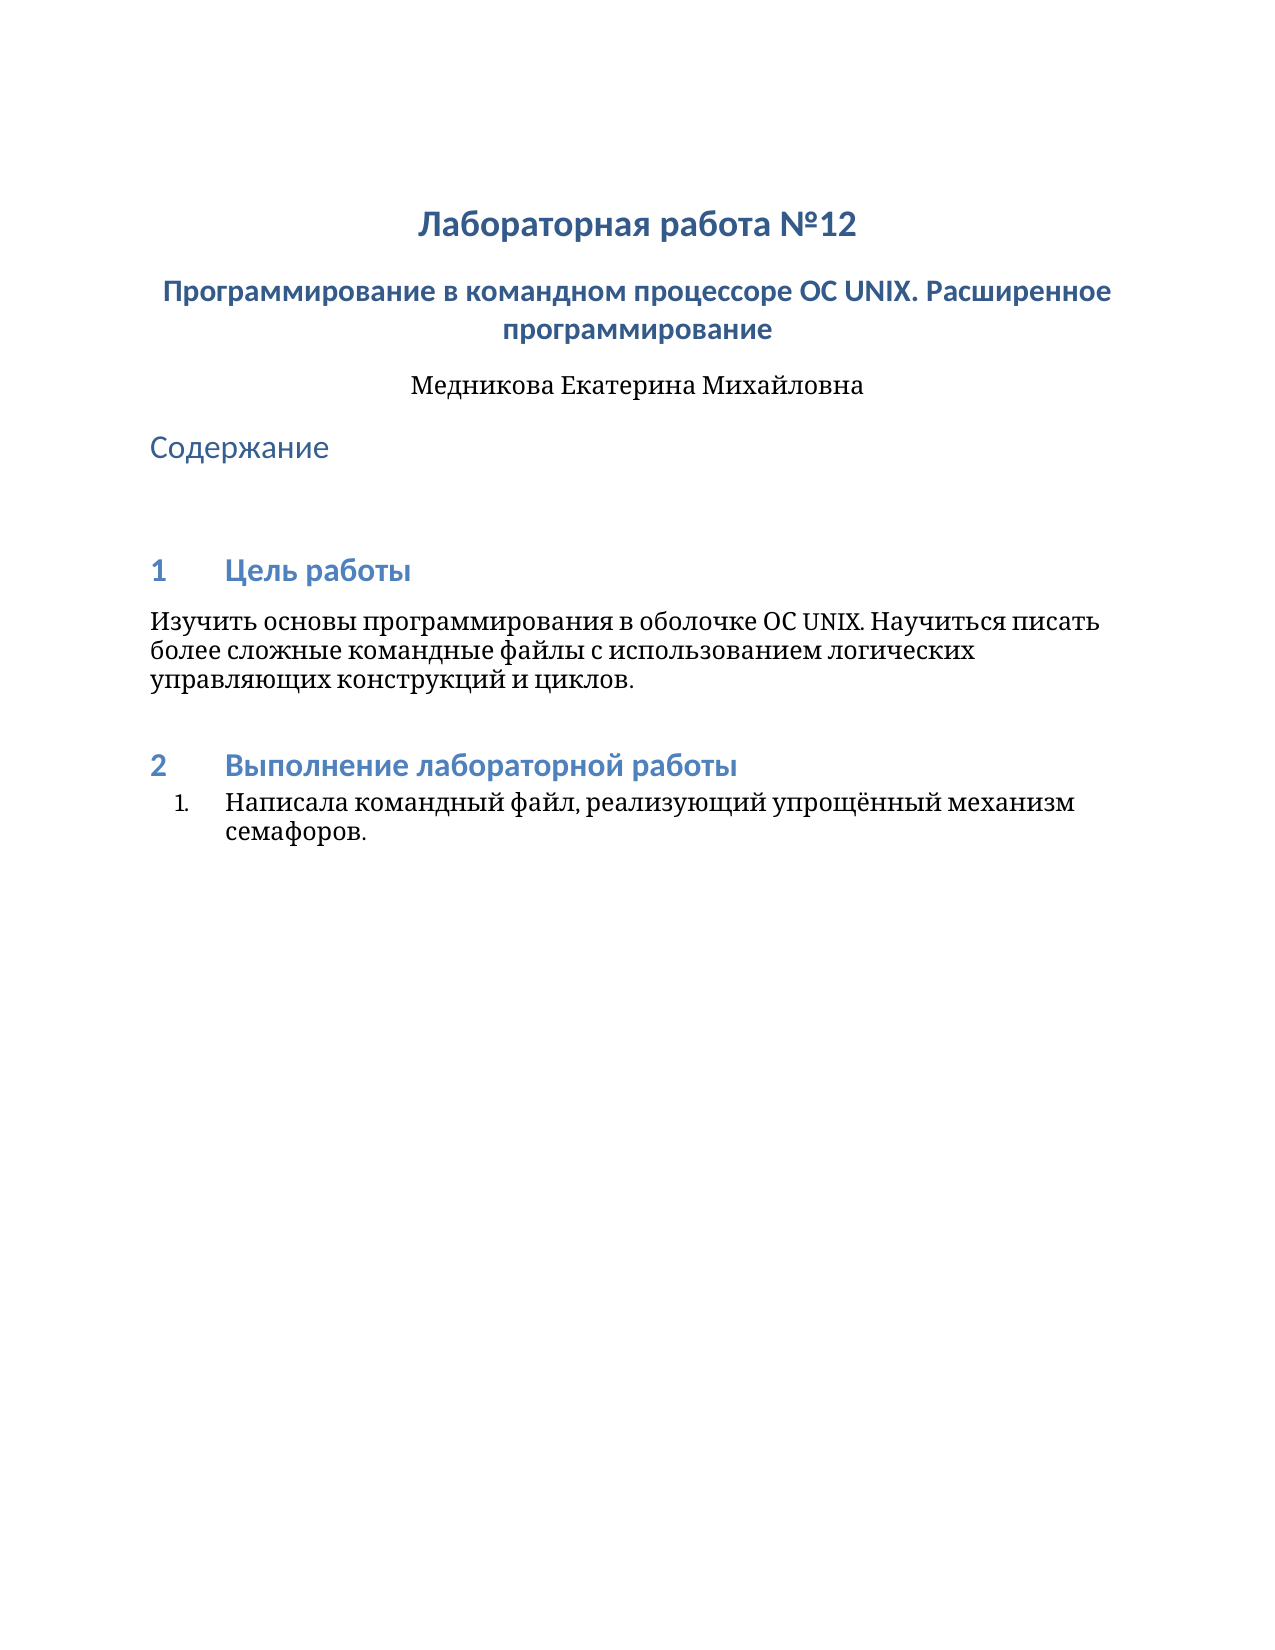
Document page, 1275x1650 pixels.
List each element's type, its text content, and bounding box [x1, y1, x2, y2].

text Изучить основы программирования в оболочке ОС UNIX. Научиться писать более сложные командные файлы с использованием логических управляющих конструкций и циклов. [150, 608, 1125, 694]
title Лабораторная работа №12 [150, 200, 1125, 246]
subtitle 2 Выполнение лабораторной работы [150, 744, 1125, 785]
subtitle 1 Цель работы [150, 548, 1125, 589]
list Написала командный файл, реализующий упрощённый механизм семафоров. [175, 789, 1125, 846]
subtitle Программирование в командном процессоре ОС UNIX. Расширенное программирование [150, 271, 1125, 347]
text Медникова Екатерина Михайловна [150, 372, 1125, 401]
